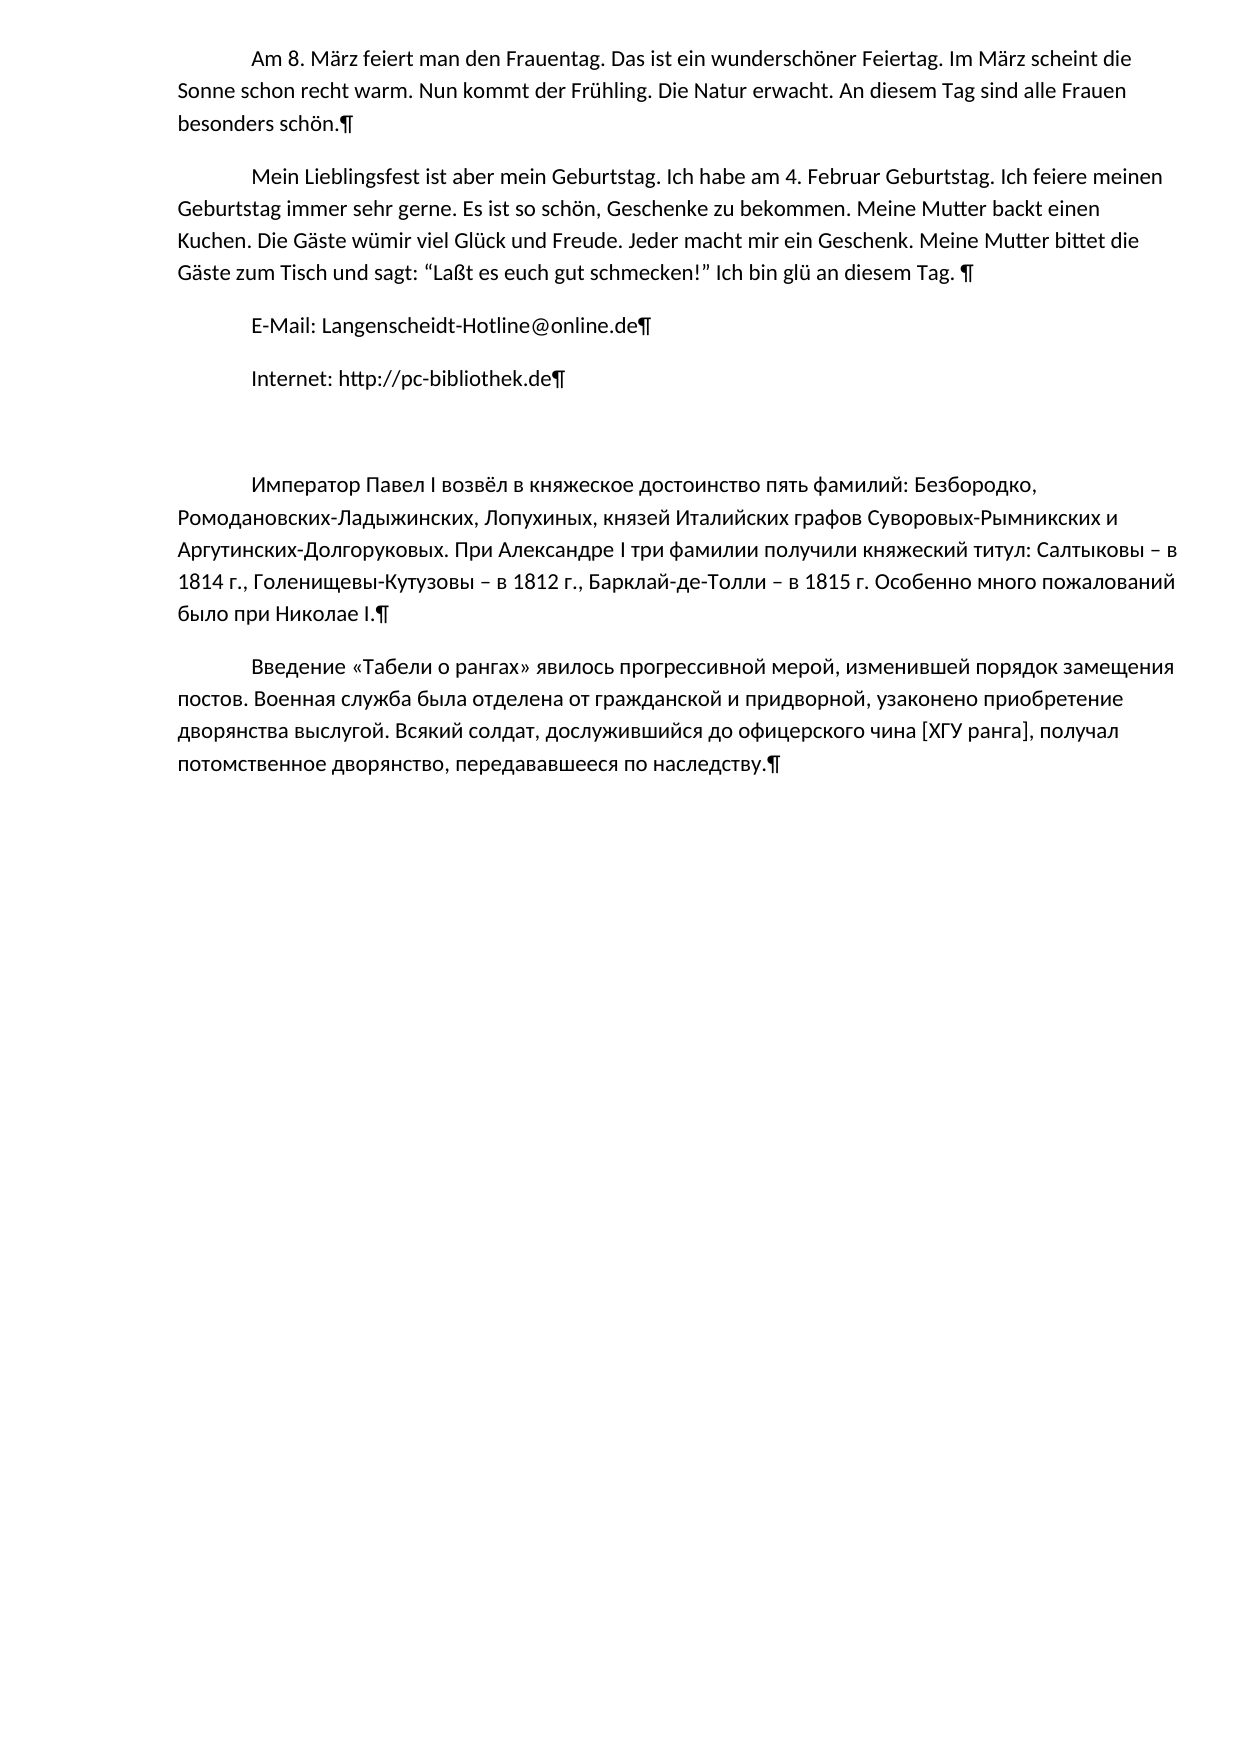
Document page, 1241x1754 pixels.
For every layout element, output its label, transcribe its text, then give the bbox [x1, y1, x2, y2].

text E-Mail: Langenscheidt-Hotline@online.de¶ [177, 311, 1181, 339]
text Mein Lieblingsfest ist aber mein Geburtstag. Ich habe am 4. Februar Geburtstag. Ich feiere meinen Geburtstag immer sehr gerne. Es ist so schön, Geschenke zu bekommen. Meine Mutter backt einen Kuchen. Die Gäste wümir viel Glück und Freude. Jeder macht mir ein Geschenk. Meine Mutter bittet die Gäste zum Tisch und sagt: “Laßt es euch gut schmecken!” Ich bin glü an diesem Tag. ¶ [177, 162, 1181, 286]
text Император Павел I возвёл в княжеское достоинство пять фамилий: Безбородко, Ромодановских-Ладыжинских, Лопухиных, князей Италийских графов Суворовых-Рымникских и Аргутинских-Долгоруковых. При Александре I три фамилии получили княжеский титул: Салтыковы – в 1814 г., Голенищевы-Кутузовы – в 1812 г., Барклай-де-Толли – в 1815 г. Особенно много пожалований было при Николае I.¶ [177, 470, 1181, 627]
text Введение «Табели о рангах» явилось прогрессивной мерой, изменившей порядок замещения постов. Военная служба была отделена от гражданской и придворной, узаконено приобретение дворянства выслугой. Всякий солдат, дослужившийся до офицерского чина [ХГУ ранга], получал потомственное дворянство, передававшееся по наследству.¶ [177, 652, 1181, 777]
text Am 8. März feiert man den Frauentag. Das ist ein wunderschöner Feiertag. Im März scheint die Sonne schon recht warm. Nun kommt der Frühling. Die Natur erwacht. An diesem Tag sind alle Frauen besonders schön.¶ [177, 44, 1181, 137]
text Internet: http://pc-bibliothek.de¶ [177, 364, 1181, 392]
